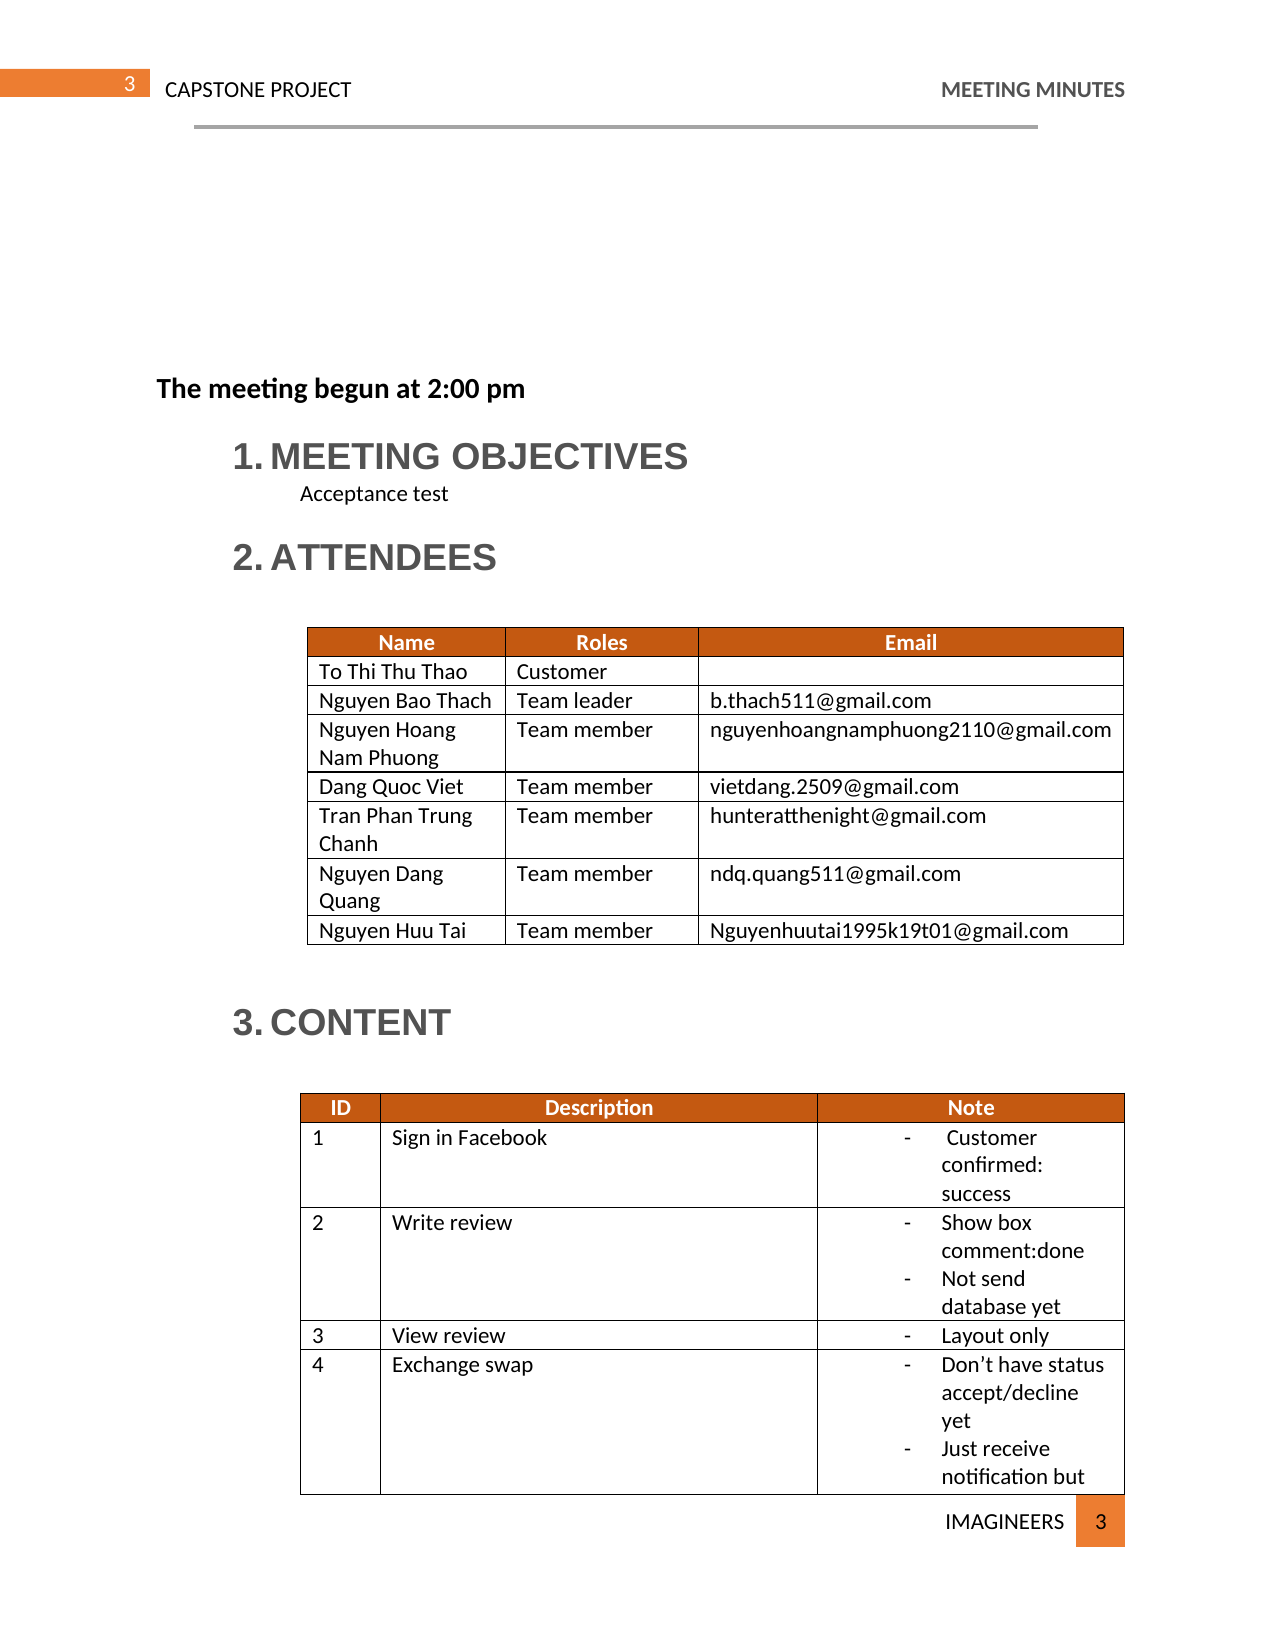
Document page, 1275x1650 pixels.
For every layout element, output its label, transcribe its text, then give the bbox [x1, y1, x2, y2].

subtitle MEETING OBJECTIVES [232, 434, 1125, 477]
table_cell Tran Phan Trung Chanh [308, 802, 505, 858]
table_cell ndq.quang511@gmail.com [699, 859, 1123, 915]
table_cell 2 [301, 1208, 380, 1320]
table_header Name [308, 628, 505, 656]
text Acceptance test [225, 479, 1125, 507]
table_cell Nguyen Dang Quang [308, 859, 505, 915]
table_cell Write review [381, 1208, 817, 1320]
table_cell Show box comment:done Not send database yet [818, 1208, 1124, 1320]
table_cell hunteratthenight@gmail.com [699, 802, 1123, 858]
table_cell View review [381, 1321, 817, 1349]
table_cell Exchange swap [381, 1350, 817, 1494]
text The meeting begun at 2:00 pm [150, 370, 1125, 406]
table_header Description [381, 1094, 817, 1122]
table_cell Nguyen Huu Tai [308, 916, 505, 944]
table_cell vietdang.2509@gmail.com [699, 773, 1123, 801]
table_cell Customer [506, 657, 698, 685]
table_cell Team member [506, 802, 698, 858]
table_cell Nguyen Bao Thach [308, 686, 505, 714]
table_cell Layout only [818, 1321, 1124, 1349]
table_cell 4 [301, 1350, 380, 1494]
table_header ID [301, 1094, 380, 1122]
table_cell b.thach511@gmail.com [699, 686, 1123, 714]
table_cell Sign in Facebook [381, 1123, 817, 1207]
table_header Roles [506, 628, 698, 656]
table_cell Team member [506, 715, 698, 771]
table_cell Customer confirmed: success [818, 1123, 1124, 1207]
table_header Email [699, 628, 1123, 656]
table_cell 1 [301, 1123, 380, 1207]
table_cell Nguyenhuutai1995k19t01@gmail.com [699, 916, 1123, 944]
table_cell 3 [301, 1321, 380, 1349]
table_cell nguyenhoangnamphuong2110@gmail.com [699, 715, 1123, 771]
table_cell Team member [506, 773, 698, 801]
subtitle CONTENT [232, 1000, 1125, 1043]
table_cell Dang Quoc Viet [308, 773, 505, 801]
table_cell Team leader [506, 686, 698, 714]
table_cell Team member [506, 859, 698, 915]
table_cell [818, 1350, 1124, 1494]
table_cell Team member [506, 916, 698, 944]
table_header Note [818, 1094, 1124, 1122]
table_cell Nguyen Hoang Nam Phuong [308, 715, 505, 771]
table_cell To Thi Thu Thao [308, 657, 505, 685]
table_cell [699, 657, 1123, 685]
subtitle ATTENDEES [232, 535, 1125, 578]
